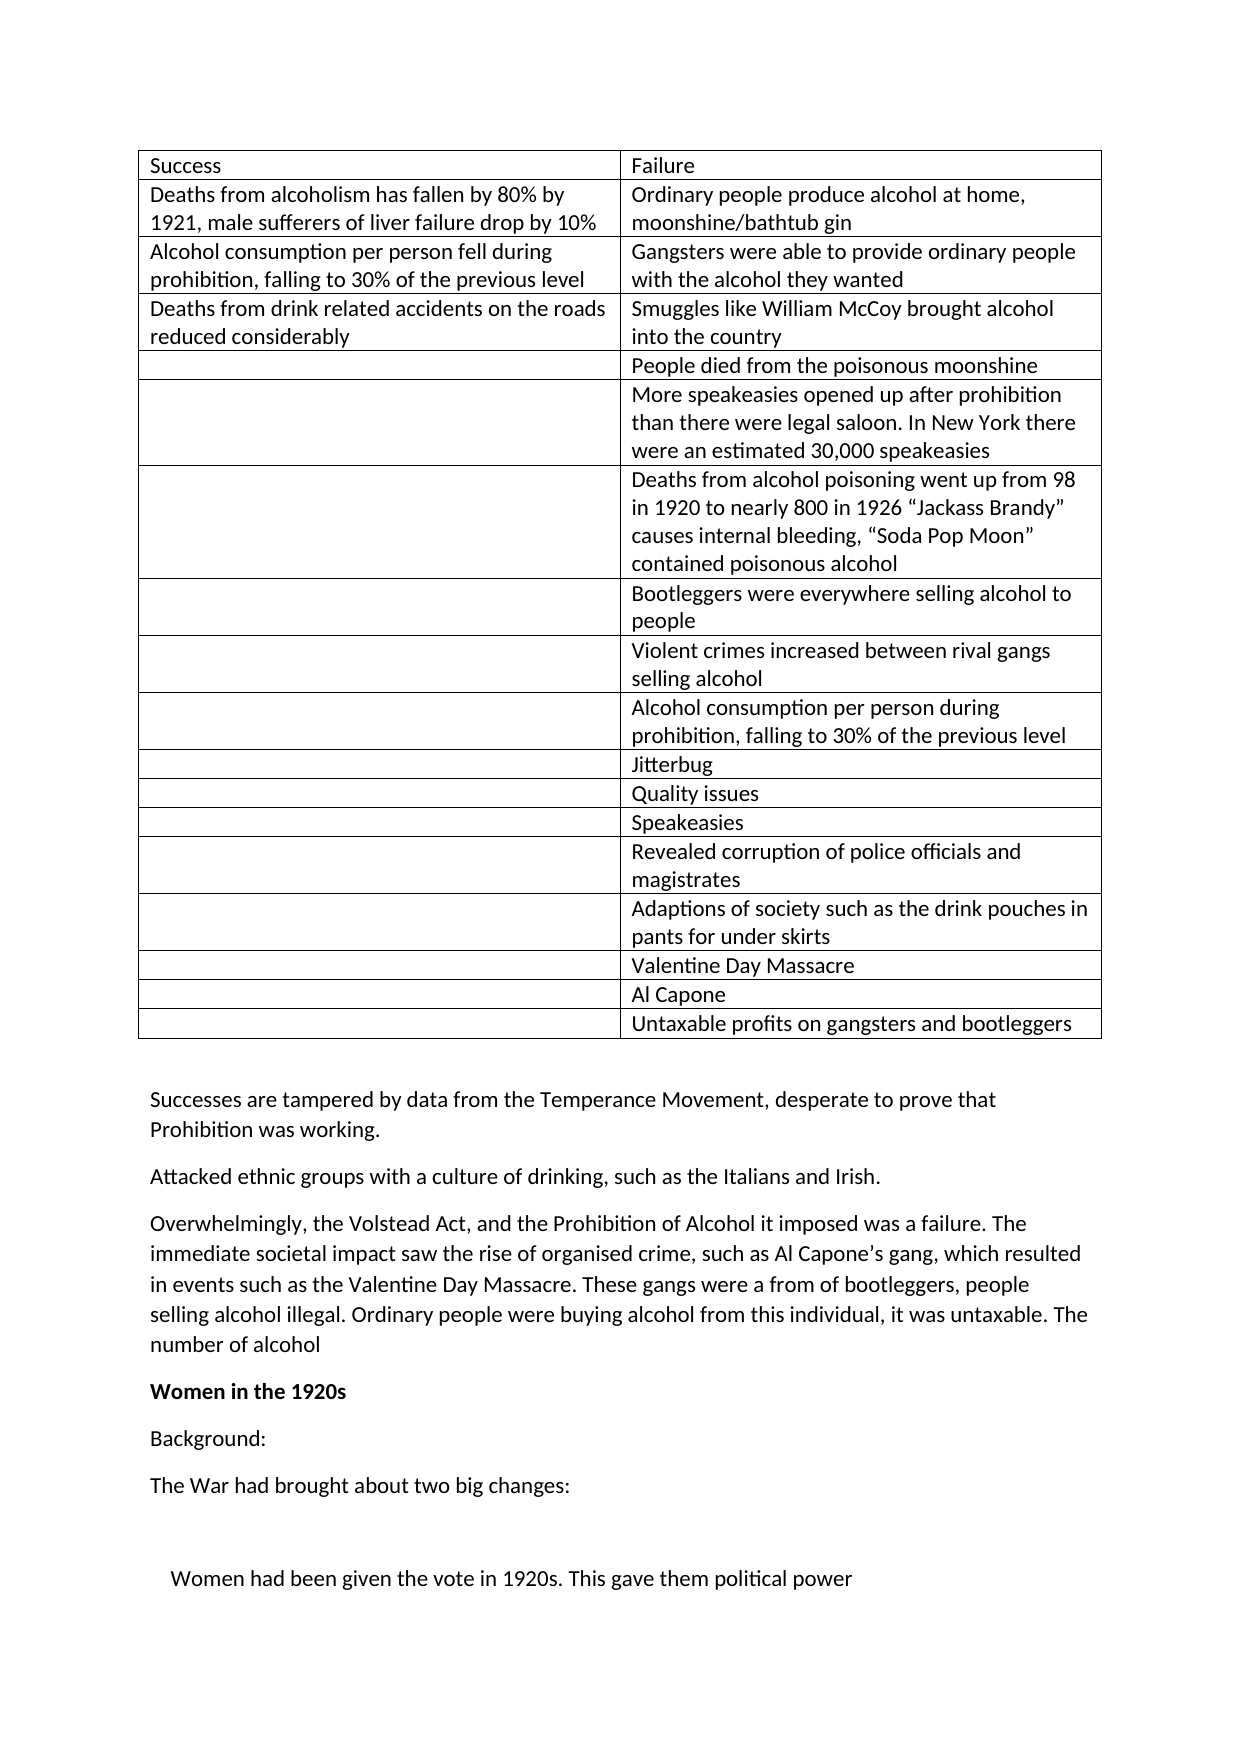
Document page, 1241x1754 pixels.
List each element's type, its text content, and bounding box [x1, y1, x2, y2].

table_cell [139, 750, 620, 778]
table_cell Deaths from alcoholism has fallen by 80% by 1921, male sufferers of liver failure drop by 10% [139, 180, 620, 236]
table_header Success [139, 151, 620, 179]
table_cell Quality issues [621, 779, 1101, 807]
table_cell [139, 579, 620, 635]
table_cell Jitterbug [621, 750, 1101, 778]
table_cell Bootleggers were everywhere selling alcohol to people [621, 579, 1101, 635]
table_cell [139, 951, 620, 979]
table_cell Adaptions of society such as the drink pouches in pants for under skirts [621, 894, 1101, 950]
table_cell People died from the poisonous moonshine [621, 351, 1101, 379]
table_cell [139, 636, 620, 692]
table_cell More speakeasies opened up after prohibition than there were legal saloon. In New York there were an estimated 30,000 speakeasies [621, 380, 1101, 464]
text Women had been given the vote in 1920s. This gave them political power [150, 1564, 1090, 1592]
text Women in the 1920s [150, 1377, 1090, 1405]
table_cell Gangsters were able to provide ordinary people with the alcohol they wanted [621, 237, 1101, 293]
table_cell [139, 980, 620, 1008]
table_cell Al Capone [621, 980, 1101, 1008]
table_header Failure [621, 151, 1101, 179]
table_cell Alcohol consumption per person fell during prohibition, falling to 30% of the previous level [139, 237, 620, 293]
table_cell Ordinary people produce alcohol at home, moonshine/bathtub gin [621, 180, 1101, 236]
table_cell [139, 837, 620, 893]
text Successes are tampered by data from the Temperance Movement, desperate to prove that Prohibition was working. [150, 1085, 1090, 1143]
table_cell Deaths from drink related accidents on the roads reduced considerably [139, 294, 620, 350]
table_cell Revealed corruption of police officials and magistrates [621, 837, 1101, 893]
table_cell [139, 351, 620, 379]
text Background: [150, 1424, 1090, 1452]
table_cell [139, 808, 620, 836]
table_cell [139, 380, 620, 464]
table_cell [139, 1009, 620, 1037]
table_cell Valentine Day Massacre [621, 951, 1101, 979]
table_cell [139, 779, 620, 807]
table_cell [139, 894, 620, 950]
table_cell [139, 693, 620, 749]
table_cell Smuggles like William McCoy brought alcohol into the country [621, 294, 1101, 350]
table_cell Untaxable profits on gangsters and bootleggers [621, 1009, 1101, 1037]
table_cell Speakeasies [621, 808, 1101, 836]
table_cell Violent crimes increased between rival gangs selling alcohol [621, 636, 1101, 692]
table_cell [139, 466, 620, 578]
text The War had brought about two big changes: [150, 1471, 1090, 1499]
table_cell Deaths from alcohol poisoning went up from 98 in 1920 to nearly 800 in 1926 “Jackass Brandy” causes internal bleeding, “Soda Pop Moon” contained poisonous alcohol [621, 466, 1101, 578]
table_cell Alcohol consumption per person during prohibition, falling to 30% of the previous level [621, 693, 1101, 749]
text Attacked ethnic groups with a culture of drinking, such as the Italians and Irish. [150, 1162, 1090, 1190]
text Overwhelmingly, the Volstead Act, and the Prohibition of Alcohol it imposed was a failure. The immediate societal impact saw the rise of organised crime, such as Al Capone’s gang, which resulted in events such as the Valentine Day Massacre. These gangs were a from of bootleggers, people selling alcohol illegal. Ordinary people were buying alcohol from this individual, it was untaxable. The number of alcohol [150, 1209, 1090, 1358]
